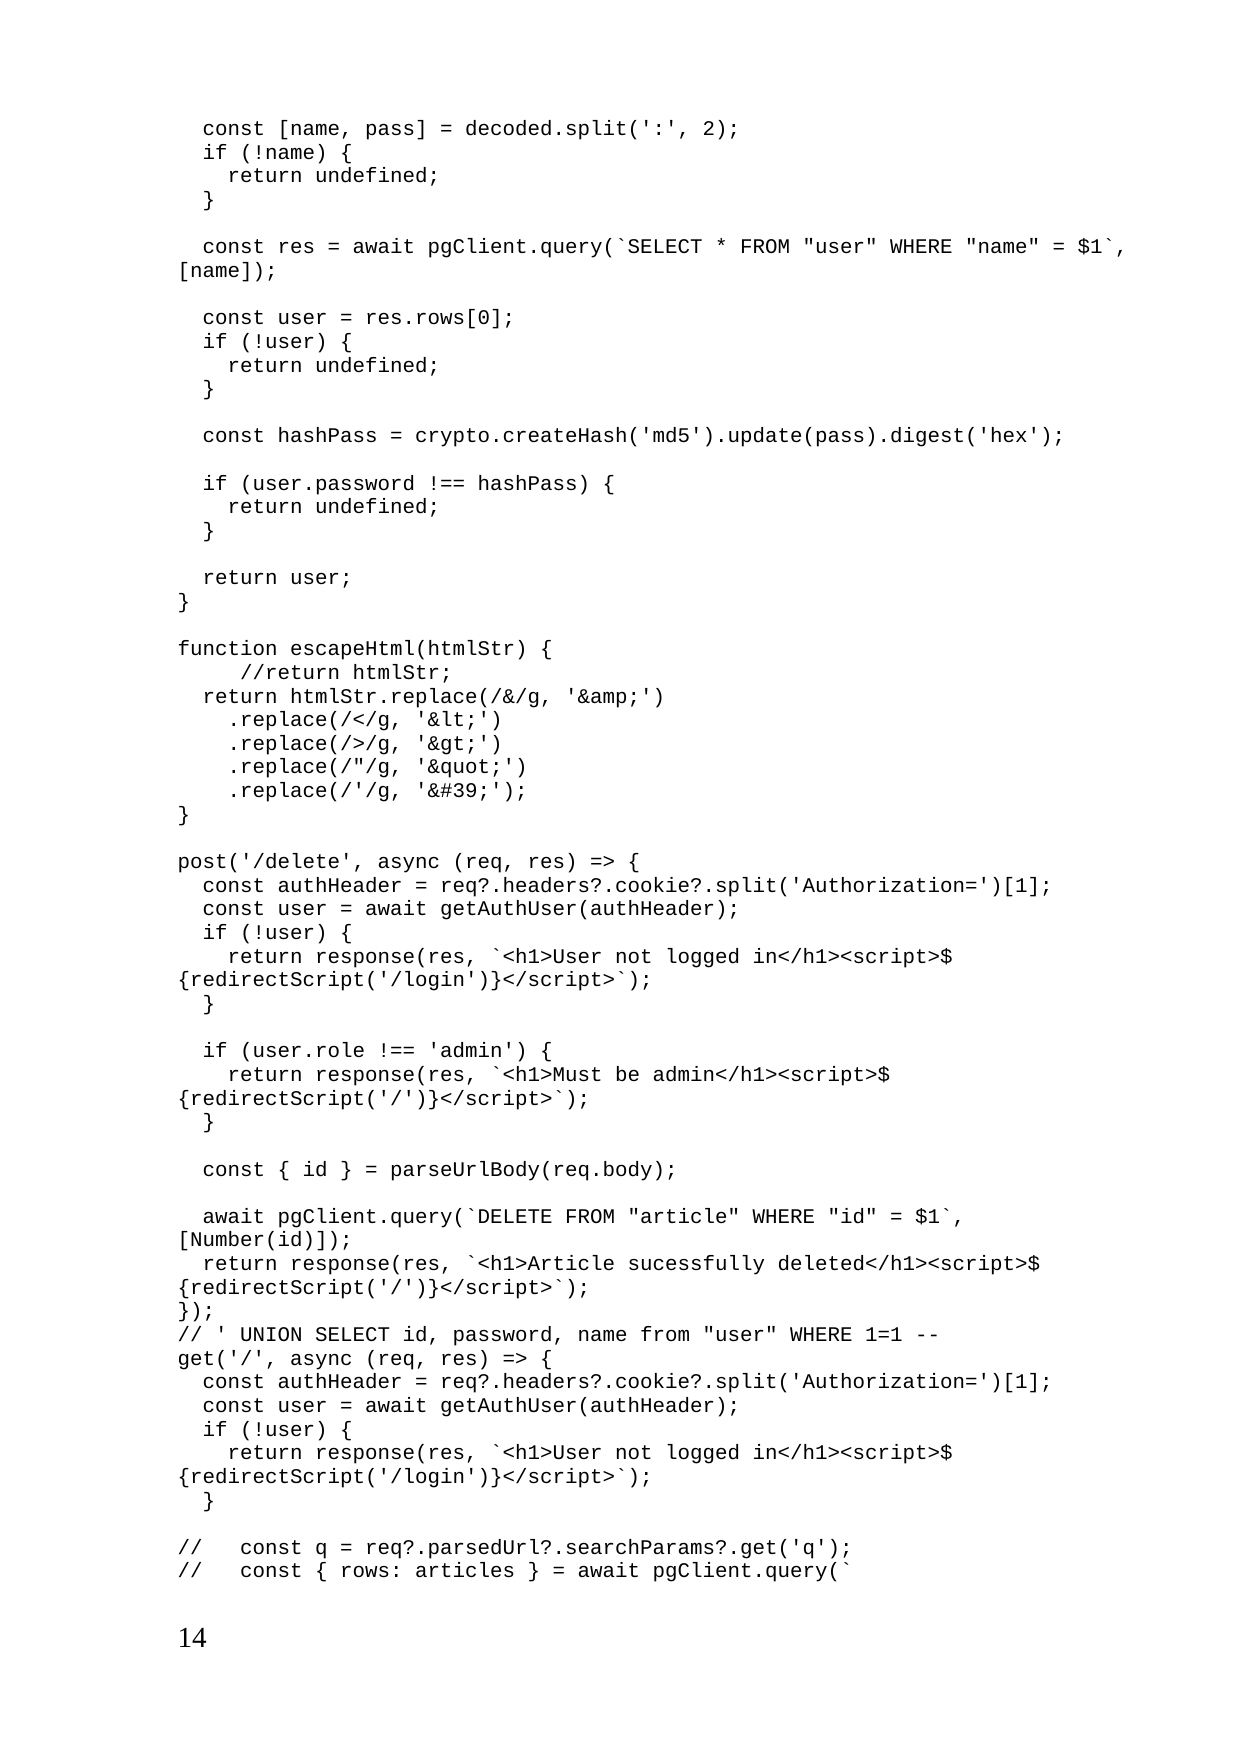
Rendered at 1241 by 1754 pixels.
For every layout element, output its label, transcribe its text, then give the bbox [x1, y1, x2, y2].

text if (user.role !== 'admin') { [177, 1040, 1152, 1064]
text const hashPass = crypto.createHash('md5').update(pass).digest('hex'); [177, 426, 1152, 449]
text return htmlStr.replace(/&/g, '&amp;') [177, 686, 1152, 709]
text const [name, pass] = decoded.split(':', 2); [177, 118, 1152, 142]
text return undefined; [177, 165, 1152, 189]
text return response(res, `<h1>Must be admin</h1><script>${redirectScript('/')}</script>`); [177, 1064, 1152, 1111]
text const user = await getAuthUser(authHeader); [177, 1395, 1152, 1419]
text function escapeHtml(htmlStr) { [177, 638, 1152, 662]
text if (!user) { [177, 922, 1152, 946]
text if (user.password !== hashPass) { [177, 473, 1152, 496]
text } [177, 189, 1152, 213]
text // const q = req?.parsedUrl?.searchParams?.get('q'); [177, 1537, 1152, 1561]
text const user = res.rows[0]; [177, 307, 1152, 331]
text return undefined; [177, 496, 1152, 520]
text return response(res, `<h1>User not logged in</h1><script>${redirectScript('/login')}</script>`); [177, 1442, 1152, 1489]
text .replace(/"/g, '&quot;') [177, 757, 1152, 780]
text post('/delete', async (req, res) => { [177, 851, 1152, 875]
text // ' UNION SELECT id, password, name from "user" WHERE 1=1 -- [177, 1324, 1152, 1348]
text get('/', async (req, res) => { [177, 1348, 1152, 1371]
text } [177, 520, 1152, 544]
text return response(res, `<h1>User not logged in</h1><script>${redirectScript('/login')}</script>`); [177, 946, 1152, 993]
text const res = await pgClient.query(`SELECT * FROM "user" WHERE "name" = $1`, [name]); [177, 236, 1152, 284]
text } [177, 993, 1152, 1017]
text .replace(/'/g, '&#39;'); [177, 780, 1152, 804]
text const authHeader = req?.headers?.cookie?.split('Authorization=')[1]; [177, 1371, 1152, 1395]
text const { id } = parseUrlBody(req.body); [177, 1158, 1152, 1182]
text } [177, 804, 1152, 827]
text //return htmlStr; [177, 662, 1152, 686]
text await pgClient.query(`DELETE FROM "article" WHERE "id" = $1`, [Number(id)]); [177, 1206, 1152, 1253]
text const user = await getAuthUser(authHeader); [177, 898, 1152, 922]
text return user; [177, 567, 1152, 591]
text if (!user) { [177, 1419, 1152, 1442]
text if (!user) { [177, 331, 1152, 354]
text const authHeader = req?.headers?.cookie?.split('Authorization=')[1]; [177, 875, 1152, 898]
text .replace(/</g, '&lt;') [177, 709, 1152, 733]
text } [177, 591, 1152, 615]
text // const { rows: articles } = await pgClient.query(` [177, 1561, 1152, 1584]
text }); [177, 1300, 1152, 1324]
text return response(res, `<h1>Article sucessfully deleted</h1><script>${redirectScript('/')}</script>`); [177, 1253, 1152, 1300]
text .replace(/>/g, '&gt;') [177, 733, 1152, 757]
text } [177, 1489, 1152, 1513]
text } [177, 378, 1152, 402]
text return undefined; [177, 354, 1152, 378]
text } [177, 1111, 1152, 1135]
text if (!name) { [177, 142, 1152, 165]
